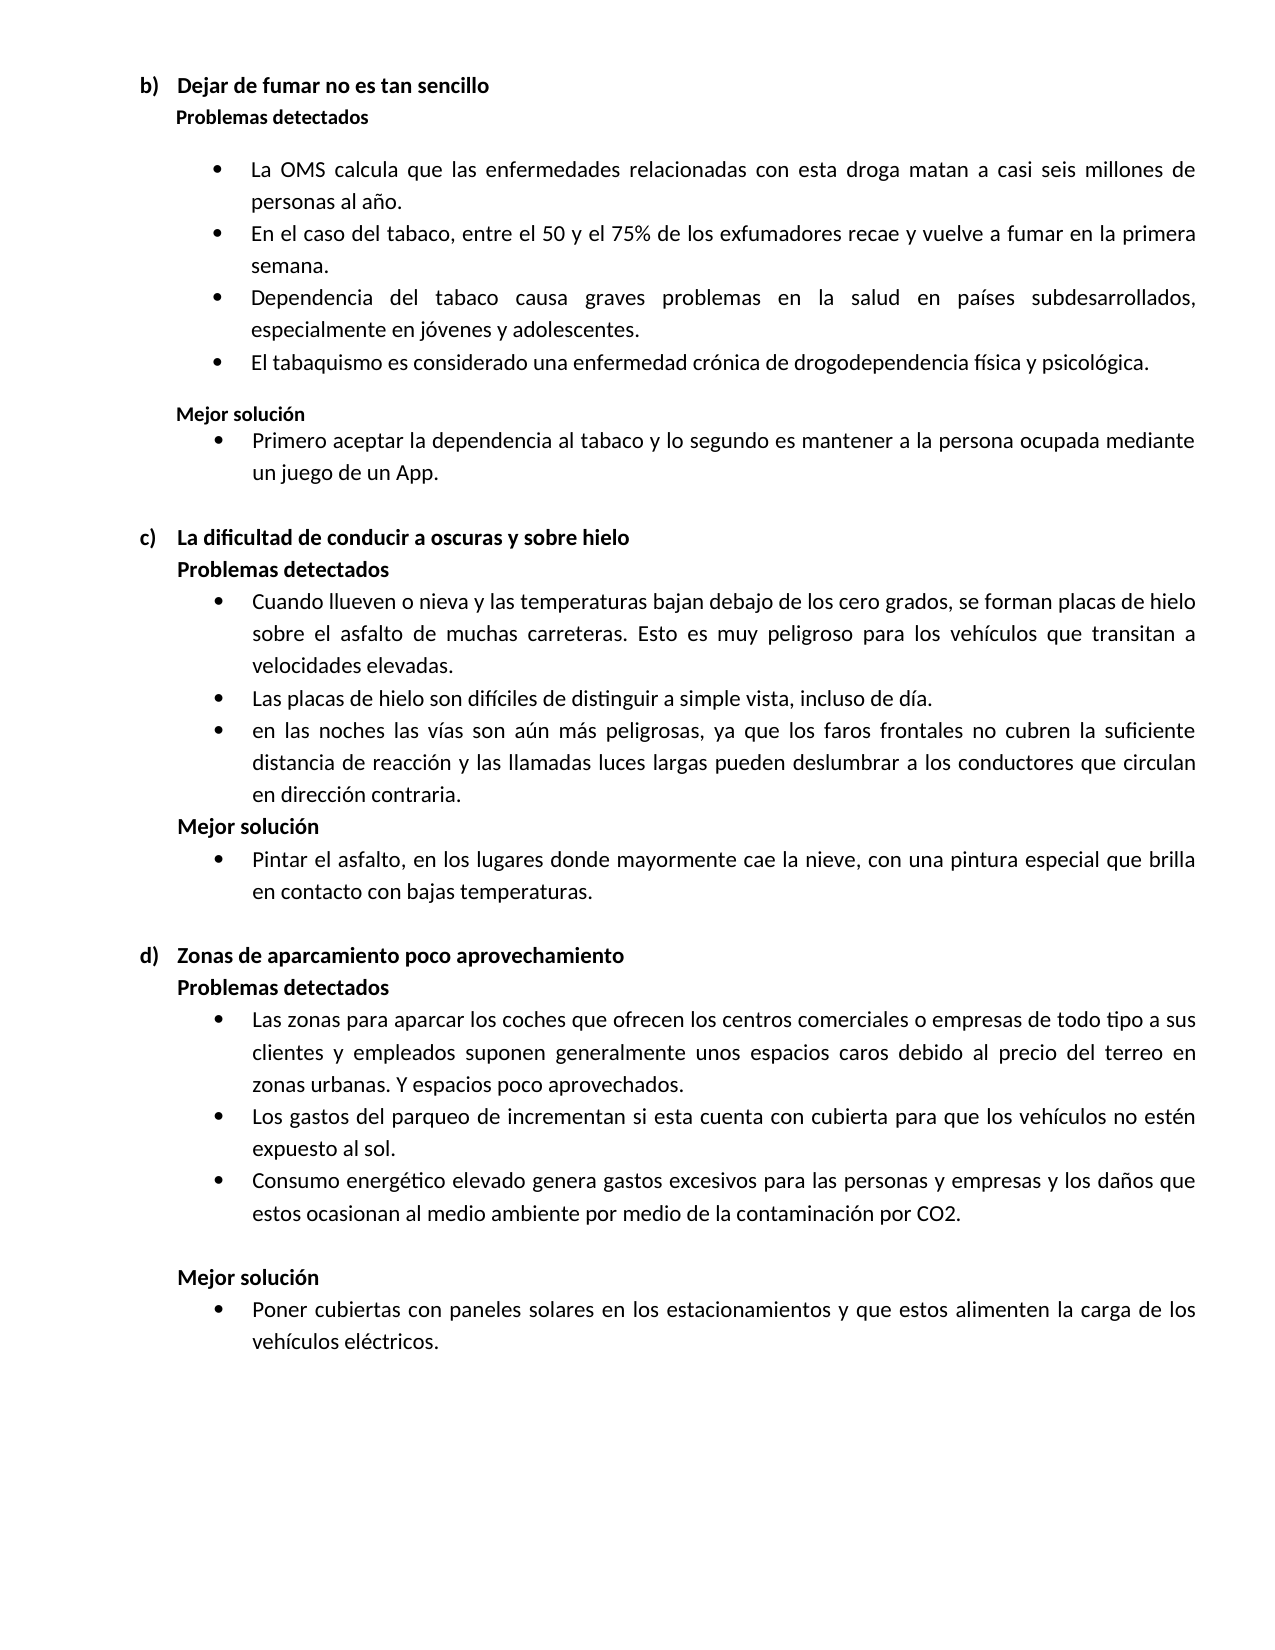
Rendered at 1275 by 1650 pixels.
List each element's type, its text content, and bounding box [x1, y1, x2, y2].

list En el caso del tabaco, entre el 50 y el 75% de los exfumadores recae y vuelve a fumar en la primera semana. [213, 219, 1198, 279]
list Mejor solución [177, 1263, 1198, 1291]
list Cuando llueven o nieva y las temperaturas bajan debajo de los cero grados, se forman placas de hielo sobre el asfalto de muchas carreteras. Esto es muy peligroso para los vehículos que transitan a velocidades elevadas. [214, 587, 1198, 679]
list Pintar el asfalto, en los lugares donde mayormente cae la nieve, con una pintura especial que brilla en contacto con bajas temperaturas. [214, 845, 1198, 905]
text Mejor solución [176, 401, 1198, 426]
list Primero aceptar la dependencia al tabaco y lo segundo es mantener a la persona ocupada mediante un juego de un App. [214, 426, 1198, 486]
list El tabaquismo es considerado una enfermedad crónica de drogodependencia física y psicológica. [213, 348, 1198, 376]
text Problemas detectados [176, 104, 1198, 129]
list Dependencia del tabaco causa graves problemas en la salud en países subdesarrollados, especialmente en jóvenes y adolescentes. [213, 283, 1198, 344]
list en las noches las vías son aún más peligrosas, ya que los faros frontales no cubren la suficiente distancia de reacción y las llamadas luces largas pueden deslumbrar a los conductores que circulan en dirección contraria. [214, 716, 1198, 808]
list Dejar de fumar no es tan sencillo [139, 72, 1198, 100]
list Los gastos del parqueo de incrementan si esta cuenta con cubierta para que los vehículos no estén expuesto al sol. [214, 1102, 1198, 1162]
list Mejor solución [177, 812, 1198, 841]
list Problemas detectados [177, 973, 1198, 1001]
list Zonas de aparcamiento poco aprovechamiento [139, 941, 1198, 969]
list Consumo energético elevado genera gastos excesivos para las personas y empresas y los daños que estos ocasionan al medio ambiente por medio de la contaminación por CO2. [214, 1167, 1198, 1227]
list La OMS calcula que las enfermedades relacionadas con esta droga matan a casi seis millones de personas al año. [213, 155, 1198, 215]
list Problemas detectados [177, 555, 1198, 583]
list La dificultad de conducir a oscuras y sobre hielo [139, 523, 1198, 551]
list Las zonas para aparcar los coches que ofrecen los centros comerciales o empresas de todo tipo a sus clientes y empleados suponen generalmente unos espacios caros debido al precio del terreo en zonas urbanas. Y espacios poco aprovechados. [214, 1006, 1198, 1098]
list Las placas de hielo son difíciles de distinguir a simple vista, incluso de día. [214, 684, 1198, 712]
list Poner cubiertas con paneles solares en los estacionamientos y que estos alimenten la carga de los vehículos eléctricos. [214, 1295, 1198, 1356]
